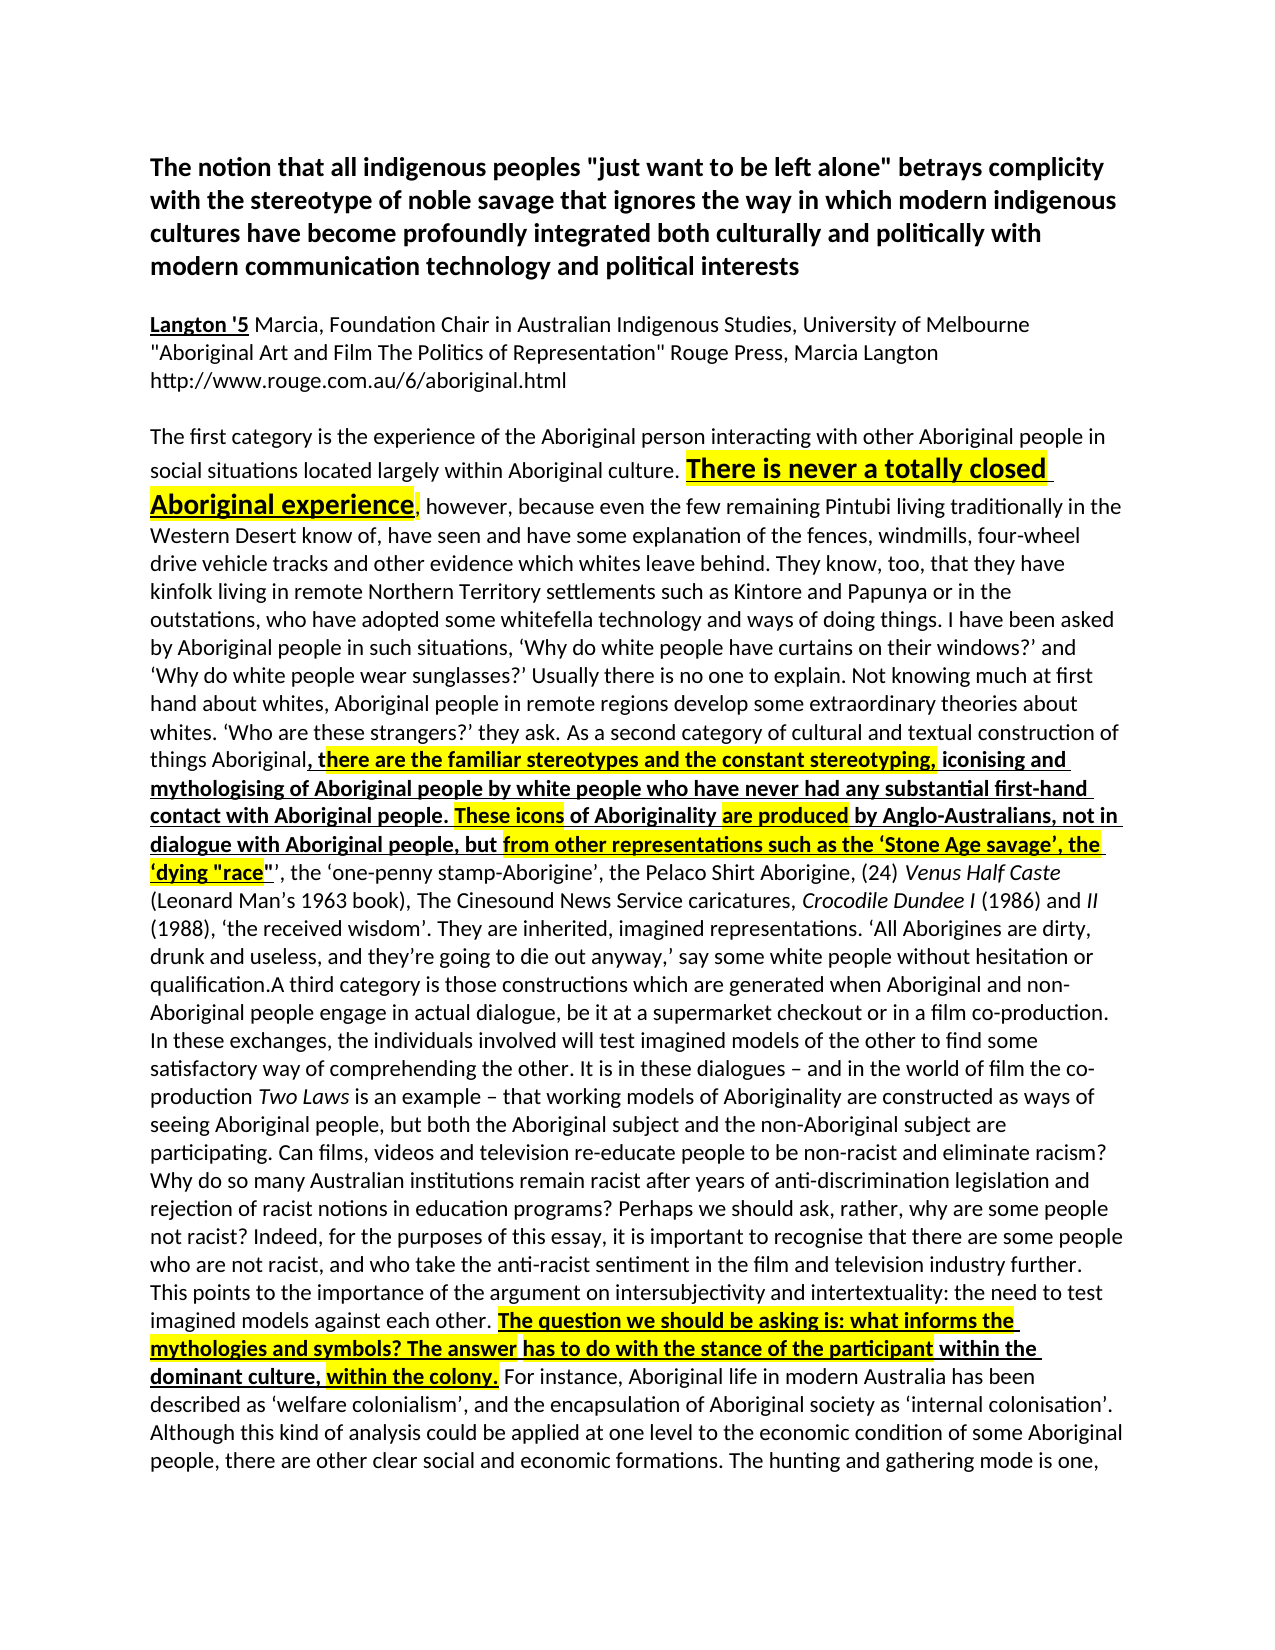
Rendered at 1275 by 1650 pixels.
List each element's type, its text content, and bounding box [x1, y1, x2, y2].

subtitle The notion that all indigenous peoples "just want to be left alone" betrays complicity with the stereotype of noble savage that ignores the way in which modern indigenous cultures have become profoundly integrated both culturally and politically with modern communication technology and political interests [150, 150, 1125, 282]
text Langton '5 Marcia, Foundation Chair in Australian Indigenous Studies, University of Melbourne "Aboriginal Art and Film The Politics of Representation" Rouge Press, Marcia Langton http://www.rouge.com.au/6/aboriginal.html [150, 310, 1125, 394]
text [150, 422, 1125, 1474]
